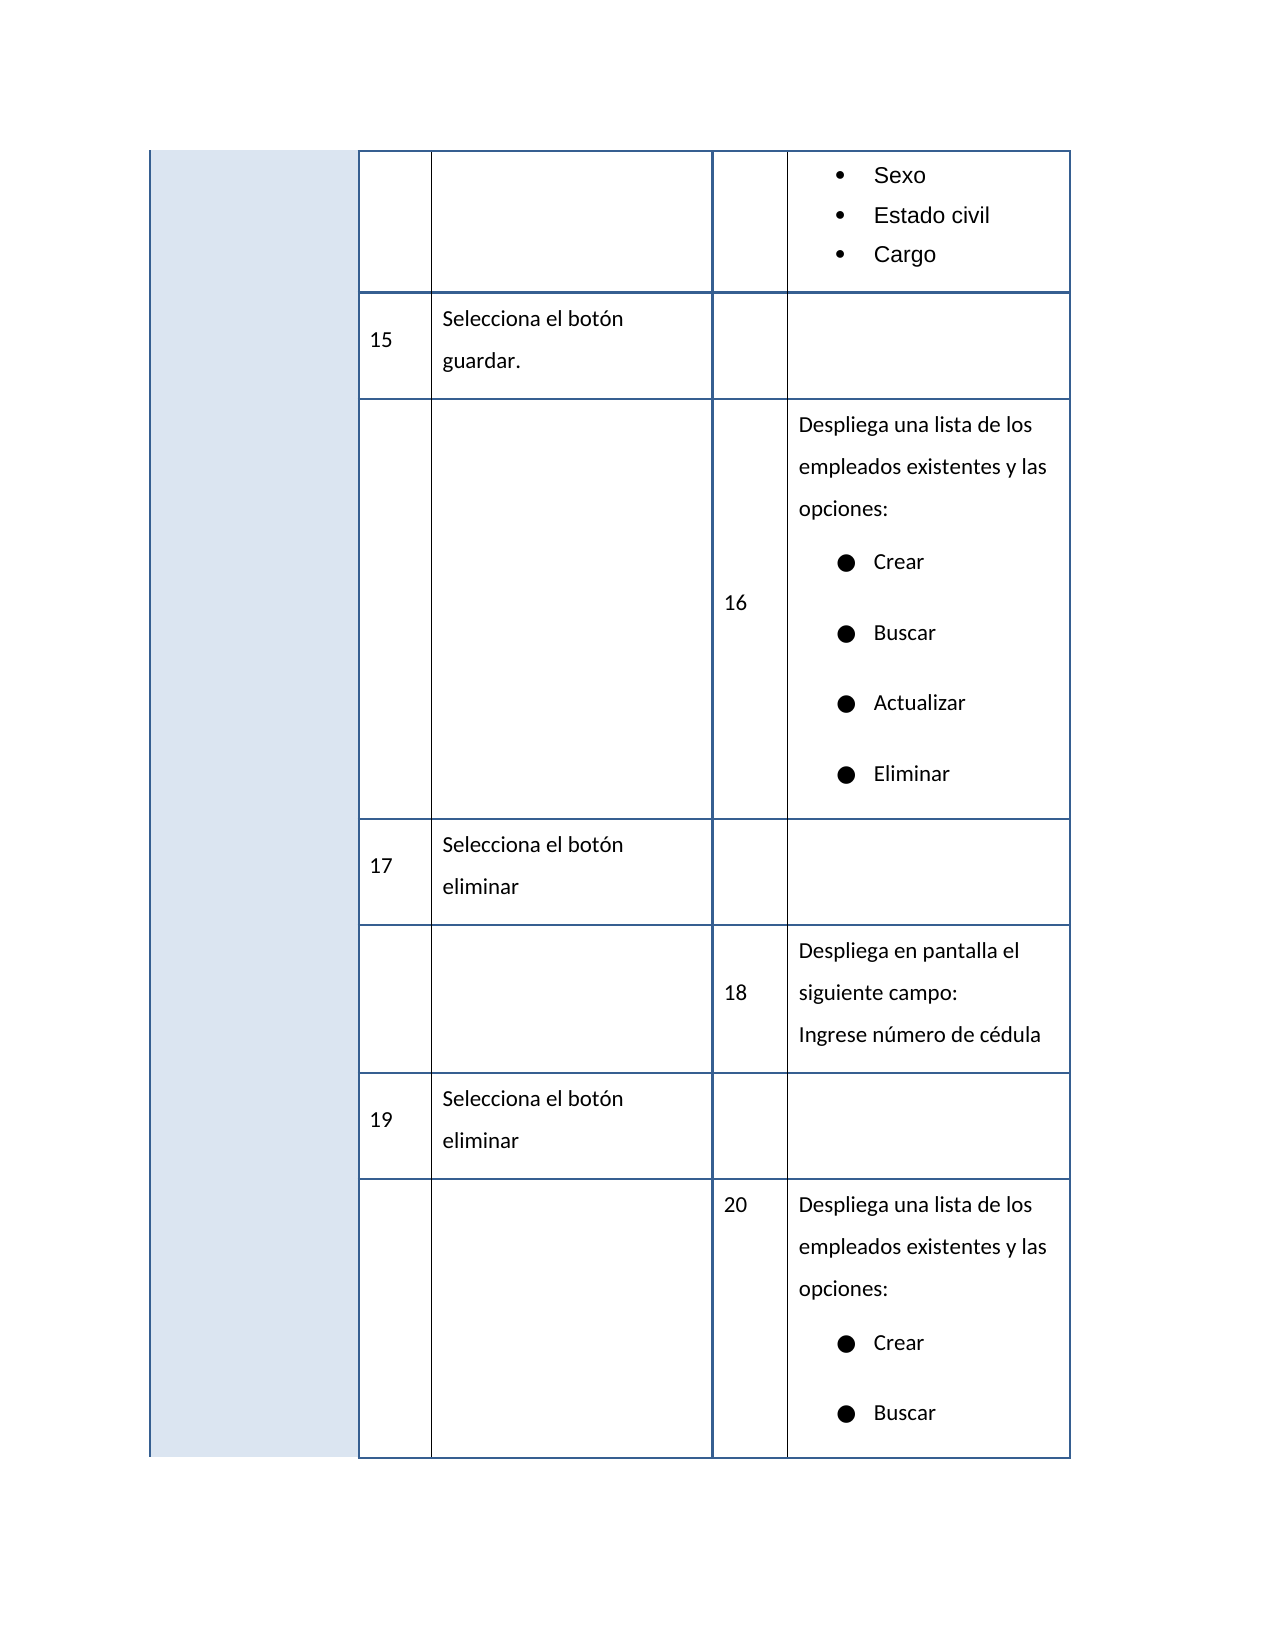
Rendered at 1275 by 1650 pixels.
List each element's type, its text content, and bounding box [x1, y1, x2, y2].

table_cell [714, 1074, 787, 1178]
table_cell 17 [360, 820, 431, 924]
table_cell [714, 294, 787, 397]
table_cell [360, 400, 431, 818]
table_cell Selecciona el botón guardar. [432, 294, 711, 397]
table_cell 18 [714, 926, 787, 1072]
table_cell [788, 1180, 1069, 1457]
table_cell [788, 152, 1069, 291]
table_cell 19 [360, 1074, 431, 1178]
table_cell Despliega en pantalla el siguiente campo: Ingrese número de cédula [788, 926, 1069, 1072]
table_cell [432, 1180, 711, 1457]
table_cell Selecciona el botón eliminar [432, 1074, 711, 1178]
table_cell [432, 400, 711, 818]
table_cell 16 [714, 400, 787, 818]
table_cell Selecciona el botón eliminar [432, 820, 711, 924]
table_cell [360, 926, 431, 1072]
table_cell [788, 294, 1069, 397]
table_cell [432, 152, 711, 291]
table_cell [360, 152, 431, 291]
table_cell Despliega una lista de los empleados existentes y las opciones: Crear Buscar Actualizar Eliminar [788, 400, 1069, 818]
table_cell 14 [714, 152, 787, 291]
table_cell [788, 1074, 1069, 1178]
table_cell 15 [360, 294, 431, 397]
table_cell 20 [714, 1180, 787, 1457]
table_cell [788, 820, 1069, 924]
table_cell [432, 926, 711, 1072]
table_cell [360, 1180, 431, 1457]
table_cell [714, 820, 787, 924]
